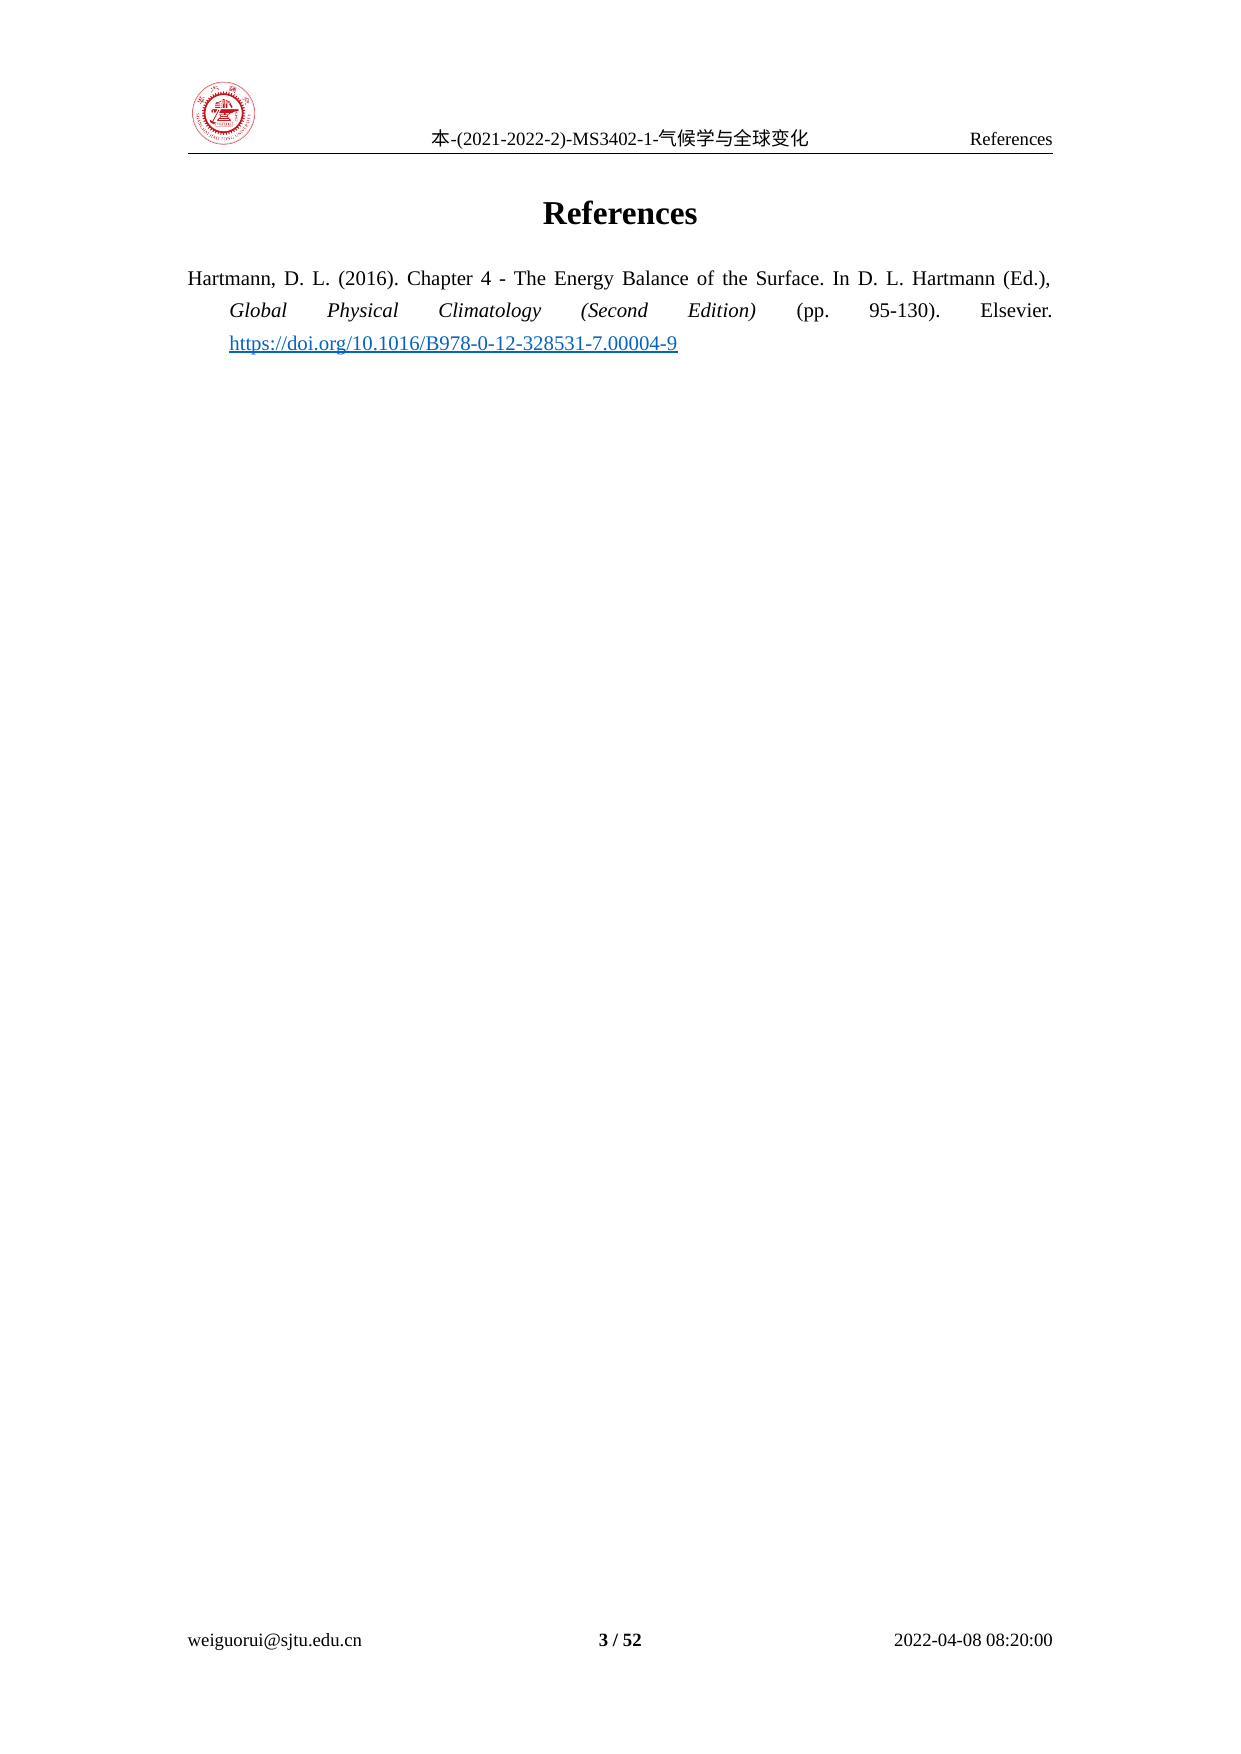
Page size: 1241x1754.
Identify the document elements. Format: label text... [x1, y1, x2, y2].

text Hartmann, D. L. (2016). Chapter 4 - The Energy Balance of the Surface. In D. L. Hartmann (Ed.), Global Physical Climatology (Second Edition) (pp. 95-130). Elsevier. https://doi.org/10.1016/B978-0-12-328531-7.00004-9 [187, 262, 1053, 359]
picture [188, 77, 259, 148]
text References [187, 180, 1053, 245]
